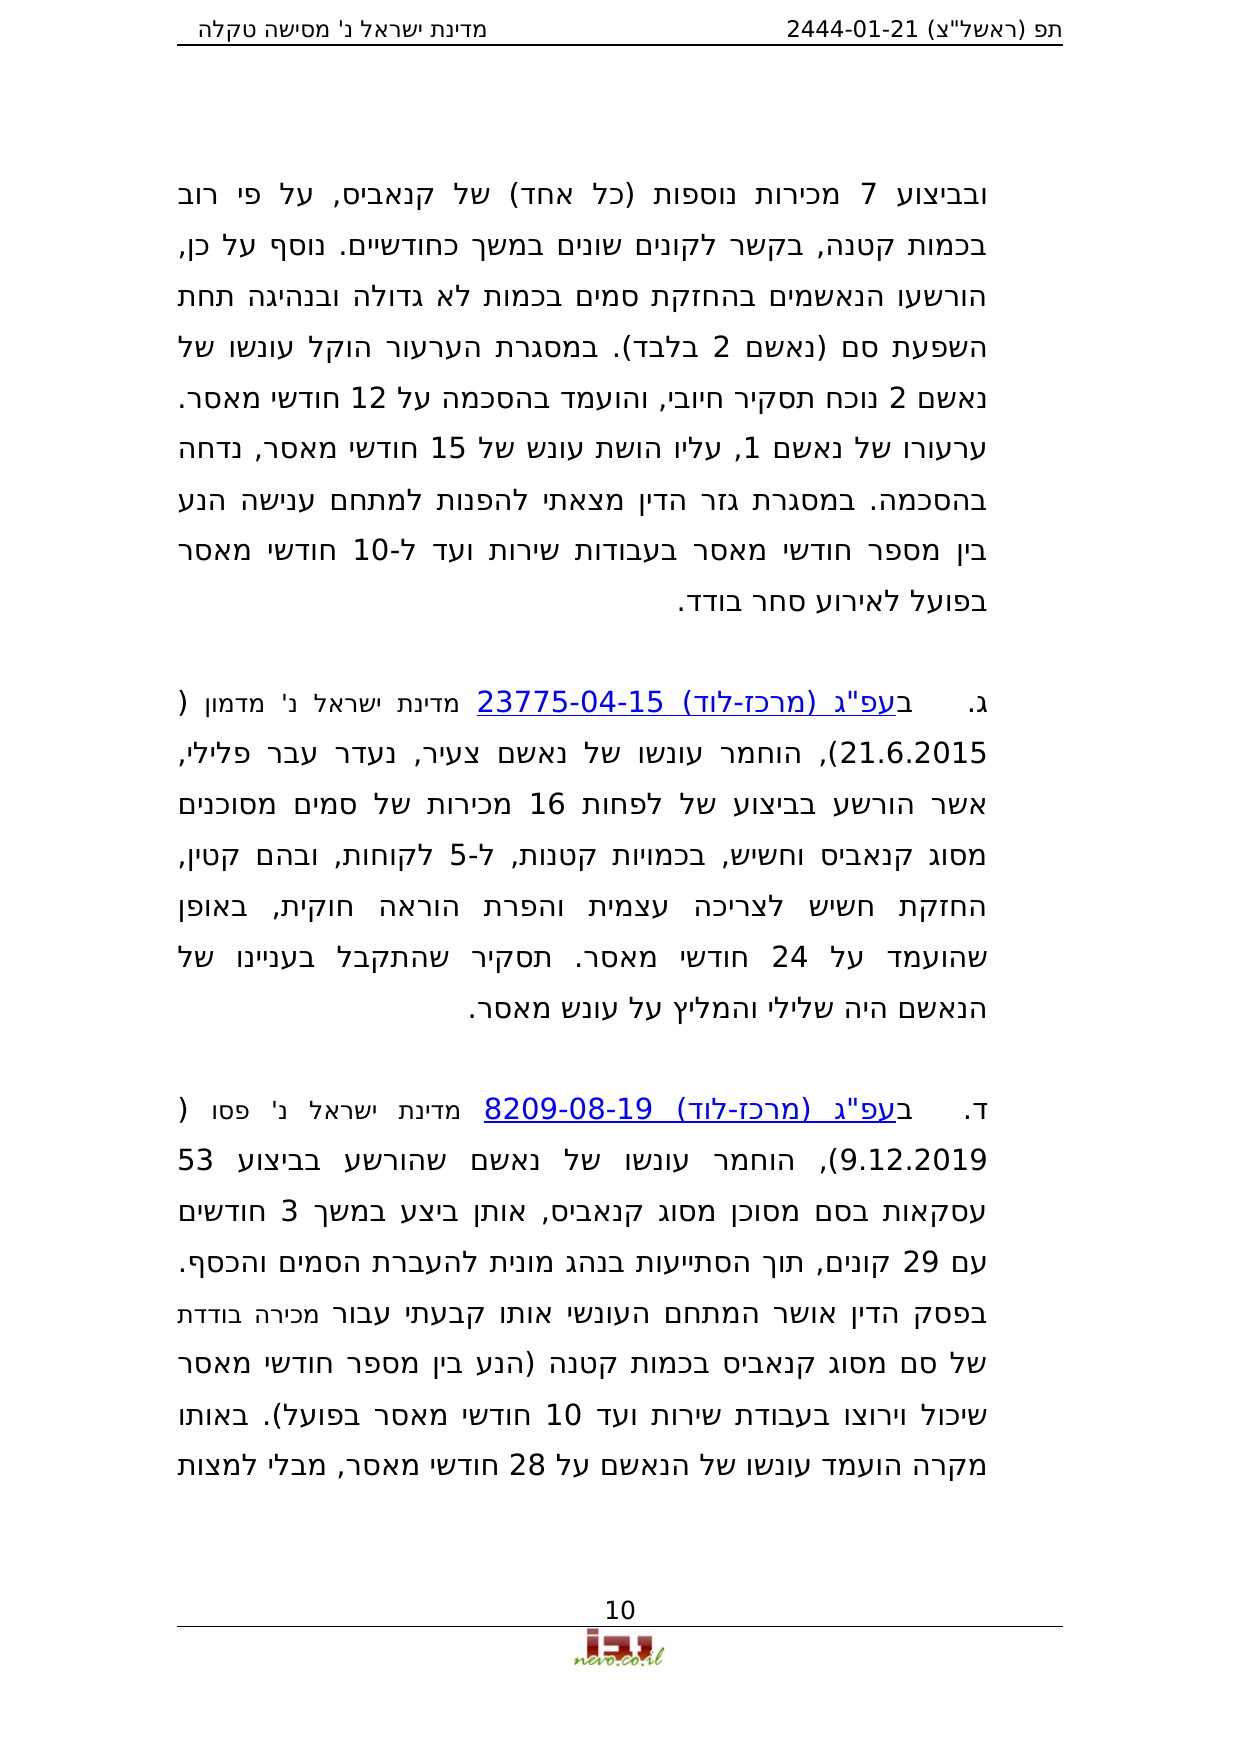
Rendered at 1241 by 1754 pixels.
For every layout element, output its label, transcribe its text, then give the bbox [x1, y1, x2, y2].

text ג. בעפ"ג (מרכז-לוד) 23775-04-15 מדינת ישראל נ' מדמון (21.6.2015), הוחמר עונשו של נאשם צעיר, נעדר עבר פלילי, אשר הורשע בביצוע של לפחות 16 מכירות של סמים מסוכנים מסוג קנאביס וחשיש, בכמויות קטנות, ל-5 לקוחות, ובהם קטין, החזקת חשיש לצריכה עצמית והפרת הוראה חוקית, באופן שהועמד על 24 חודשי מאסר. תסקיר שהתקבל בעניינו של הנאשם היה שלילי והמליץ על עונש מאסר. [177, 686, 988, 1025]
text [177, 1092, 988, 1483]
picture [574, 1628, 666, 1667]
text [177, 177, 988, 619]
